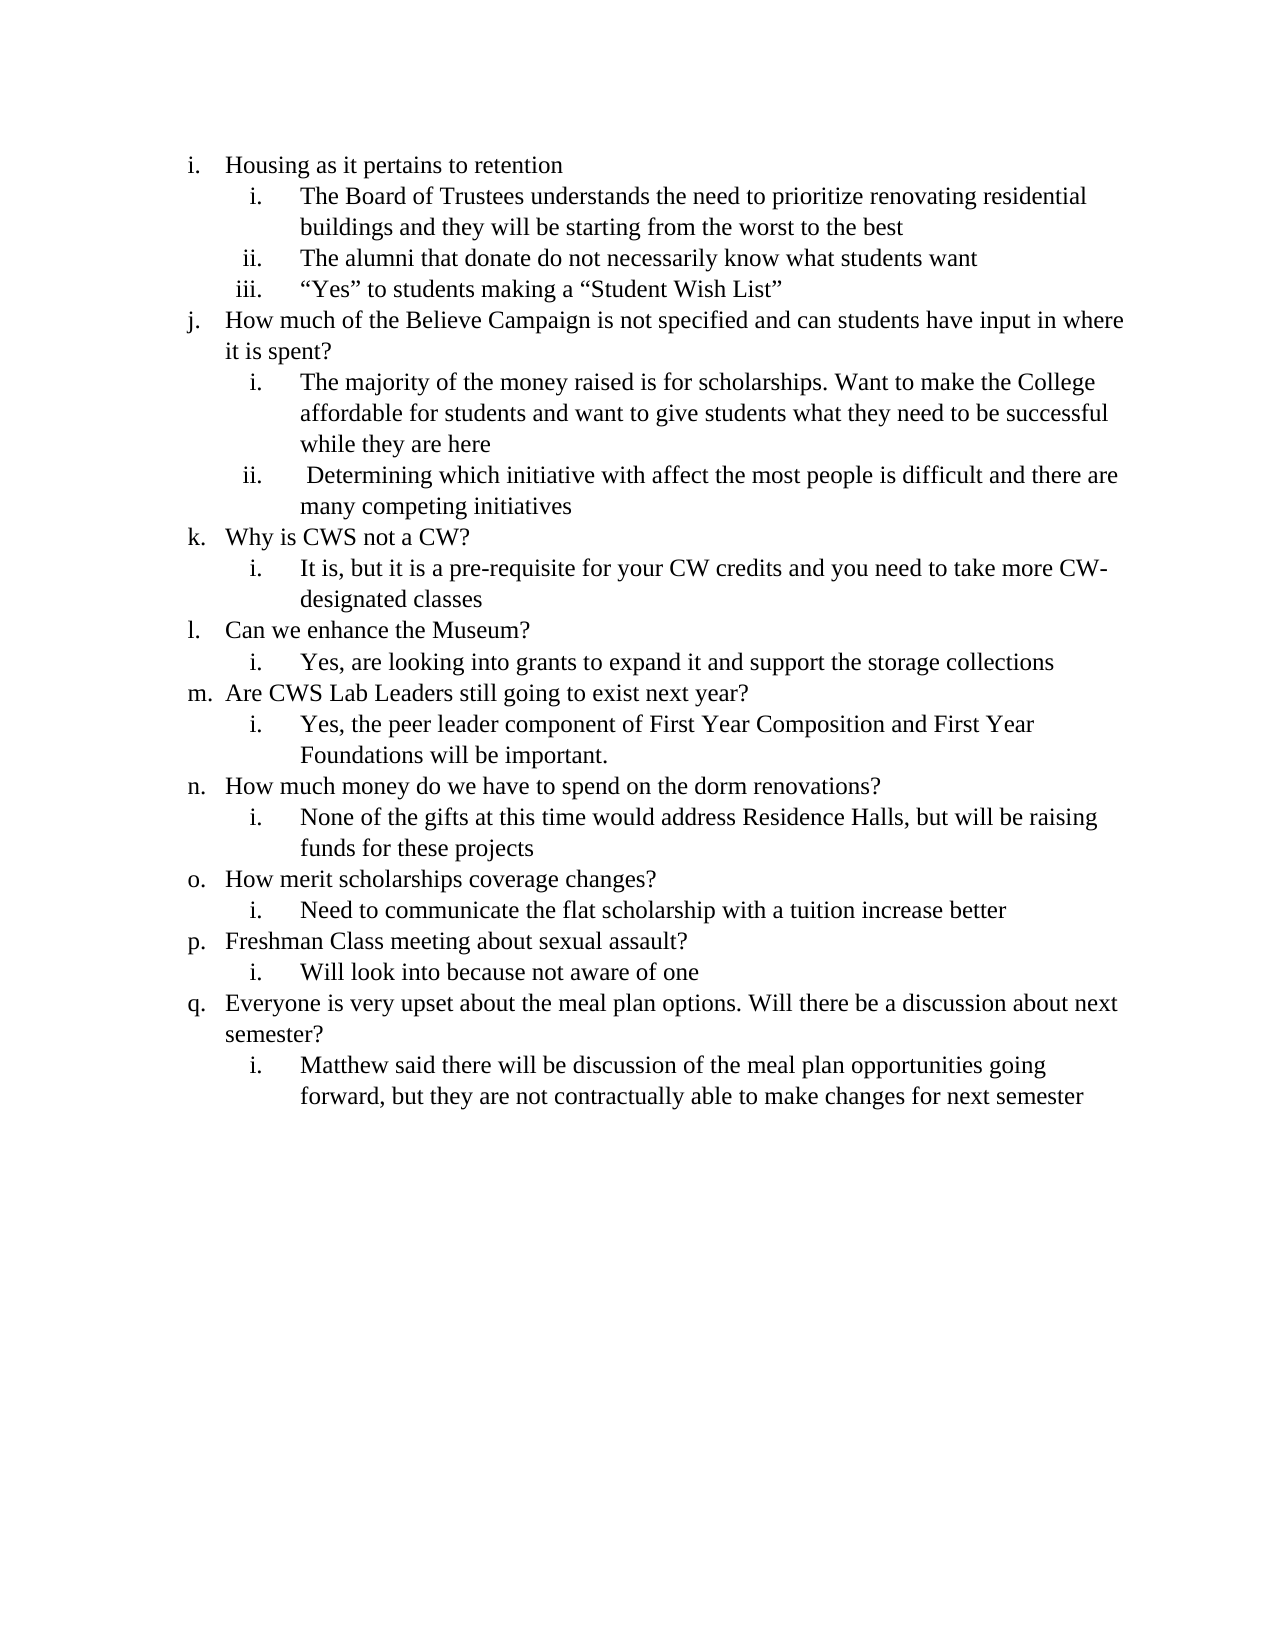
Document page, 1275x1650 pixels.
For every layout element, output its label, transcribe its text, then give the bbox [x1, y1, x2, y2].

list How much money do we have to spend on the dorm renovations? [187, 771, 1125, 799]
list Can we enhance the Museum? [187, 616, 1125, 644]
list Yes, are looking into grants to expand it and support the storage collections [262, 647, 1125, 675]
list How much of the Believe Campaign is not specified and can students have input in where it is spent? [187, 305, 1125, 365]
list It is, but it is a pre-requisite for your CW credits and you need to take more CW-designated classes [262, 553, 1125, 613]
list Are CWS Lab Leaders still going to exist next year? [187, 678, 1125, 706]
list Why is CWS not a CW? [187, 522, 1125, 551]
list Housing as it pertains to retention [187, 150, 1125, 179]
list Determining which initiative with affect the most people is difficult and there are many competing initiatives [262, 460, 1125, 520]
list The alumni that donate do not necessarily know what students want [262, 243, 1125, 272]
list None of the gifts at this time would address Residence Halls, but will be raising funds for these projects [262, 802, 1125, 862]
list The majority of the money raised is for scholarships. Want to make the College affordable for students and want to give students what they need to be successful while they are here [262, 367, 1125, 458]
list Everyone is very upset about the meal plan options. Will there be a discussion about next semester? [187, 988, 1125, 1048]
list Need to communicate the flat scholarship with a tuition increase better [262, 895, 1125, 924]
list Freshman Class meeting about sexual assault? [187, 926, 1125, 955]
list Will look into because not aware of one [262, 957, 1125, 986]
list “Yes” to students making a “Student Wish List” [262, 274, 1125, 303]
list Yes, the peer leader component of First Year Composition and First Year Foundations will be important. [262, 709, 1125, 768]
list How merit scholarships coverage changes? [187, 864, 1125, 893]
list The Board of Trustees understands the need to prioritize renovating residential buildings and they will be starting from the worst to the best [262, 181, 1125, 241]
list Matthew said there will be discussion of the meal plan opportunities going forward, but they are not contractually able to make changes for next semester [262, 1050, 1125, 1110]
